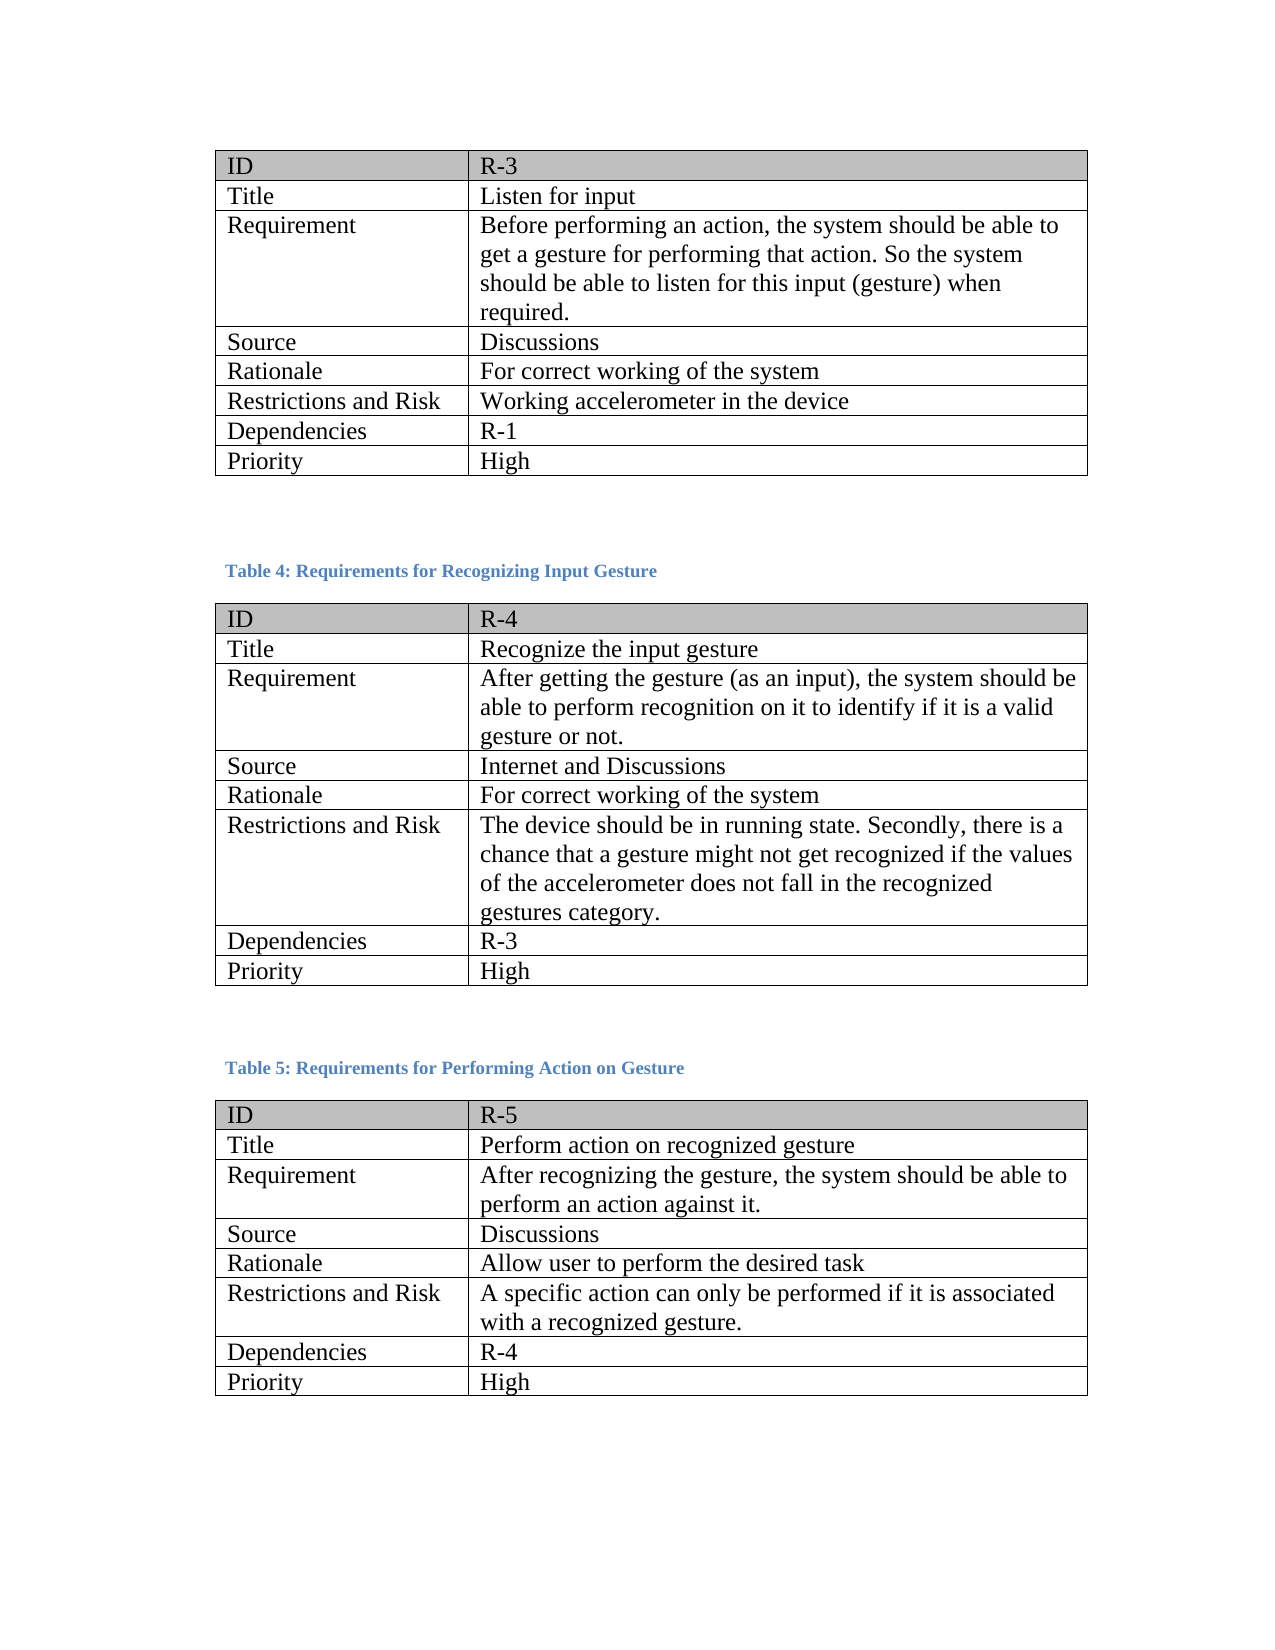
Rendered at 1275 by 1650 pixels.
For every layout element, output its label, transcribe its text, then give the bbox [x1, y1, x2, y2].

table_cell Dependencies [216, 416, 468, 445]
table_cell R-1 [469, 416, 1087, 445]
table_cell Requirement [216, 664, 468, 750]
table_header ID [216, 151, 468, 180]
table_cell Perform action on recognized gesture [469, 1130, 1087, 1159]
table_cell Restrictions and Risk [216, 1278, 468, 1336]
table_cell For correct working of the system [469, 781, 1087, 809]
table_cell Rationale [216, 1249, 468, 1277]
table_cell Discussions [469, 1219, 1087, 1247]
table_cell Recognize the input gesture [469, 634, 1087, 662]
table_cell Restrictions and Risk [216, 810, 468, 925]
table_cell High [469, 1367, 1087, 1395]
table_cell Allow user to perform the desired task [469, 1249, 1087, 1277]
table_cell Source [216, 751, 468, 779]
table_cell A specific action can only be performed if it is associated with a recognized gesture. [469, 1278, 1087, 1336]
table_cell Priority [216, 956, 468, 985]
table_cell Listen for input [469, 181, 1087, 209]
table_cell Rationale [216, 781, 468, 809]
table_header R-4 [469, 604, 1087, 633]
table_cell Rationale [216, 356, 468, 385]
table_cell Discussions [469, 327, 1087, 355]
table_cell High [469, 956, 1087, 985]
table_cell R-4 [469, 1337, 1087, 1366]
table_cell Dependencies [216, 1337, 468, 1366]
table_cell Title [216, 181, 468, 209]
table_cell Dependencies [216, 926, 468, 955]
table_cell For correct working of the system [469, 356, 1087, 385]
table_cell Working accelerometer in the device [469, 386, 1087, 415]
table_cell Title [216, 1130, 468, 1159]
text Table 5: Requirements for Performing Action on Gesture [150, 1057, 1125, 1079]
table_cell After getting the gesture (as an input), the system should be able to perform recognition on it to identify if it is a valid gesture or not. [469, 664, 1087, 750]
table_cell Priority [216, 446, 468, 474]
table_cell Source [216, 327, 468, 355]
text Table 4: Requirements for Recognizing Input Gesture [150, 560, 1125, 582]
table_cell High [469, 446, 1087, 474]
table_cell Title [216, 634, 468, 662]
table_cell Requirement [216, 1160, 468, 1218]
table_header R-3 [469, 151, 1087, 180]
table_header ID [216, 604, 468, 633]
table_cell Source [216, 1219, 468, 1247]
table_cell Restrictions and Risk [216, 386, 468, 415]
table_cell Priority [216, 1367, 468, 1395]
table_cell Before performing an action, the system should be able to get a gesture for performing that action. So the system should be able to listen for this input (gesture) when required. [469, 211, 1087, 326]
table_cell Internet and Discussions [469, 751, 1087, 779]
table_header R-5 [469, 1101, 1087, 1129]
table_header ID [216, 1101, 468, 1129]
table_cell After recognizing the gesture, the system should be able to perform an action against it. [469, 1160, 1087, 1218]
table_cell The device should be in running state. Secondly, there is a chance that a gesture might not get recognized if the values of the accelerometer does not fall in the recognized gestures category. [469, 810, 1087, 925]
table_cell R-3 [469, 926, 1087, 955]
table_cell Requirement [216, 211, 468, 326]
